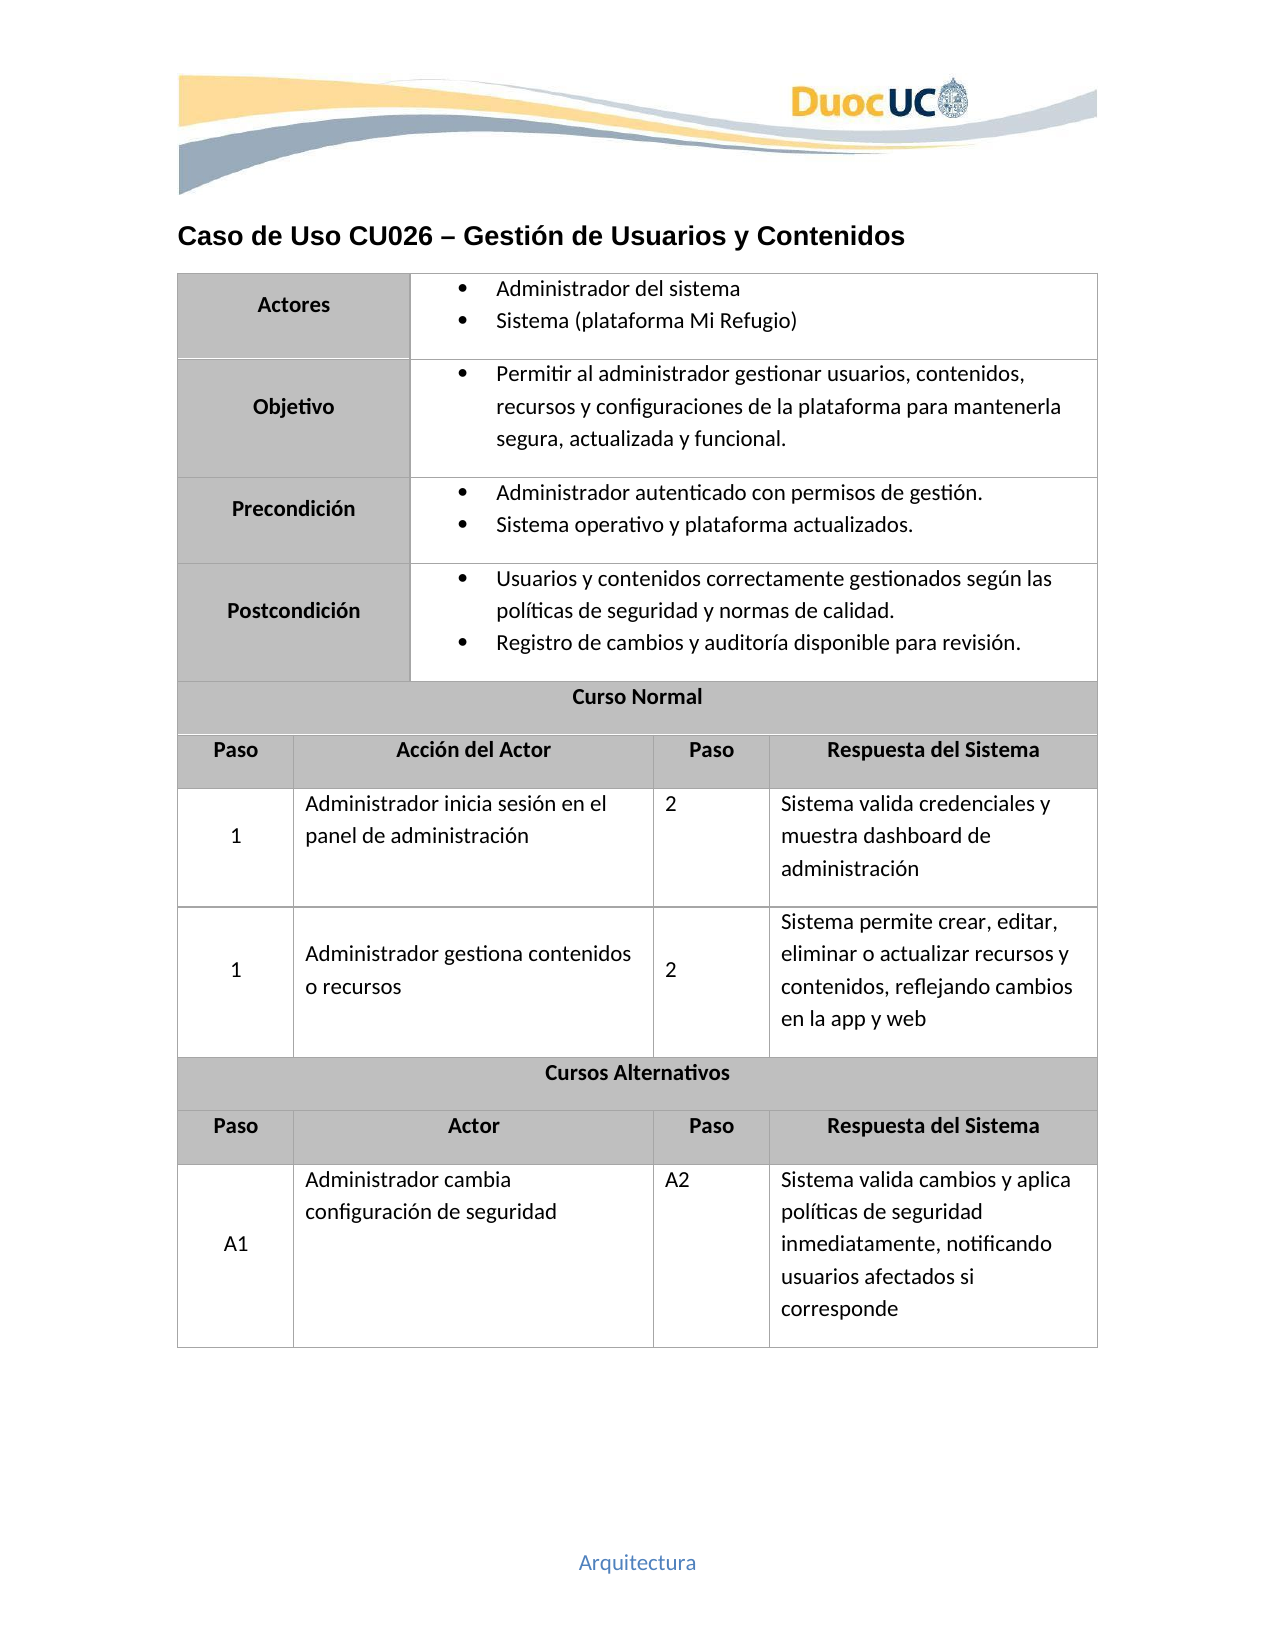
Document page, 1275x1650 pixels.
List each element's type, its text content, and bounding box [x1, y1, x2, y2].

table_cell 2 [654, 789, 769, 906]
table_cell Administrador cambia configuración de seguridad [294, 1165, 653, 1347]
table_cell Respuesta del Sistema [770, 736, 1097, 788]
table_cell Paso [654, 736, 769, 788]
table_cell Objetivo [178, 360, 409, 477]
table_cell Postcondición [178, 564, 409, 681]
table_cell Sistema permite crear, editar, eliminar o actualizar recursos y contenidos, reflejando cambios en la app y web [770, 908, 1097, 1057]
table_cell Precondición [178, 478, 409, 563]
table_cell A1 [178, 1165, 293, 1347]
table_cell Usuarios y contenidos correctamente gestionados según las políticas de seguridad y normas de calidad. Registro de cambios y auditoría disponible para revisión. [411, 564, 1097, 681]
table_cell Administrador autenticado con permisos de gestión. Sistema operativo y plataforma actualizados. [411, 478, 1097, 563]
table_cell A2 [654, 1165, 769, 1347]
table_cell Permitir al administrador gestionar usuarios, contenidos, recursos y configuraciones de la plataforma para mantenerla segura, actualizada y funcional. [411, 360, 1097, 477]
table_cell Administrador inicia sesión en el panel de administración [294, 789, 653, 906]
subtitle Caso de Uso CU026 – Gestión de Usuarios y Contenidos [177, 219, 1098, 251]
table_cell Respuesta del Sistema [770, 1111, 1097, 1164]
table_cell 2 [654, 908, 769, 1057]
table_cell Sistema valida cambios y aplica políticas de seguridad inmediatamente, notificando usuarios afectados si corresponde [770, 1165, 1097, 1347]
table_cell 1 [178, 908, 293, 1057]
table_cell Sistema valida credenciales y muestra dashboard de administración [770, 789, 1097, 906]
table_cell Curso Normal [178, 682, 1097, 734]
table_cell 1 [178, 789, 293, 906]
table_cell Paso [178, 736, 293, 788]
table_cell Paso [654, 1111, 769, 1164]
table_cell Paso [178, 1111, 293, 1164]
picture [177, 73, 1098, 195]
table_header Administrador del sistema Sistema (plataforma Mi Refugio) [411, 274, 1097, 358]
table_header Actores [178, 274, 409, 358]
table_cell Administrador gestiona contenidos o recursos [294, 908, 653, 1057]
table_cell Acción del Actor [294, 736, 653, 788]
table_cell Cursos Alternativos [178, 1058, 1097, 1110]
table_cell Actor [294, 1111, 653, 1164]
